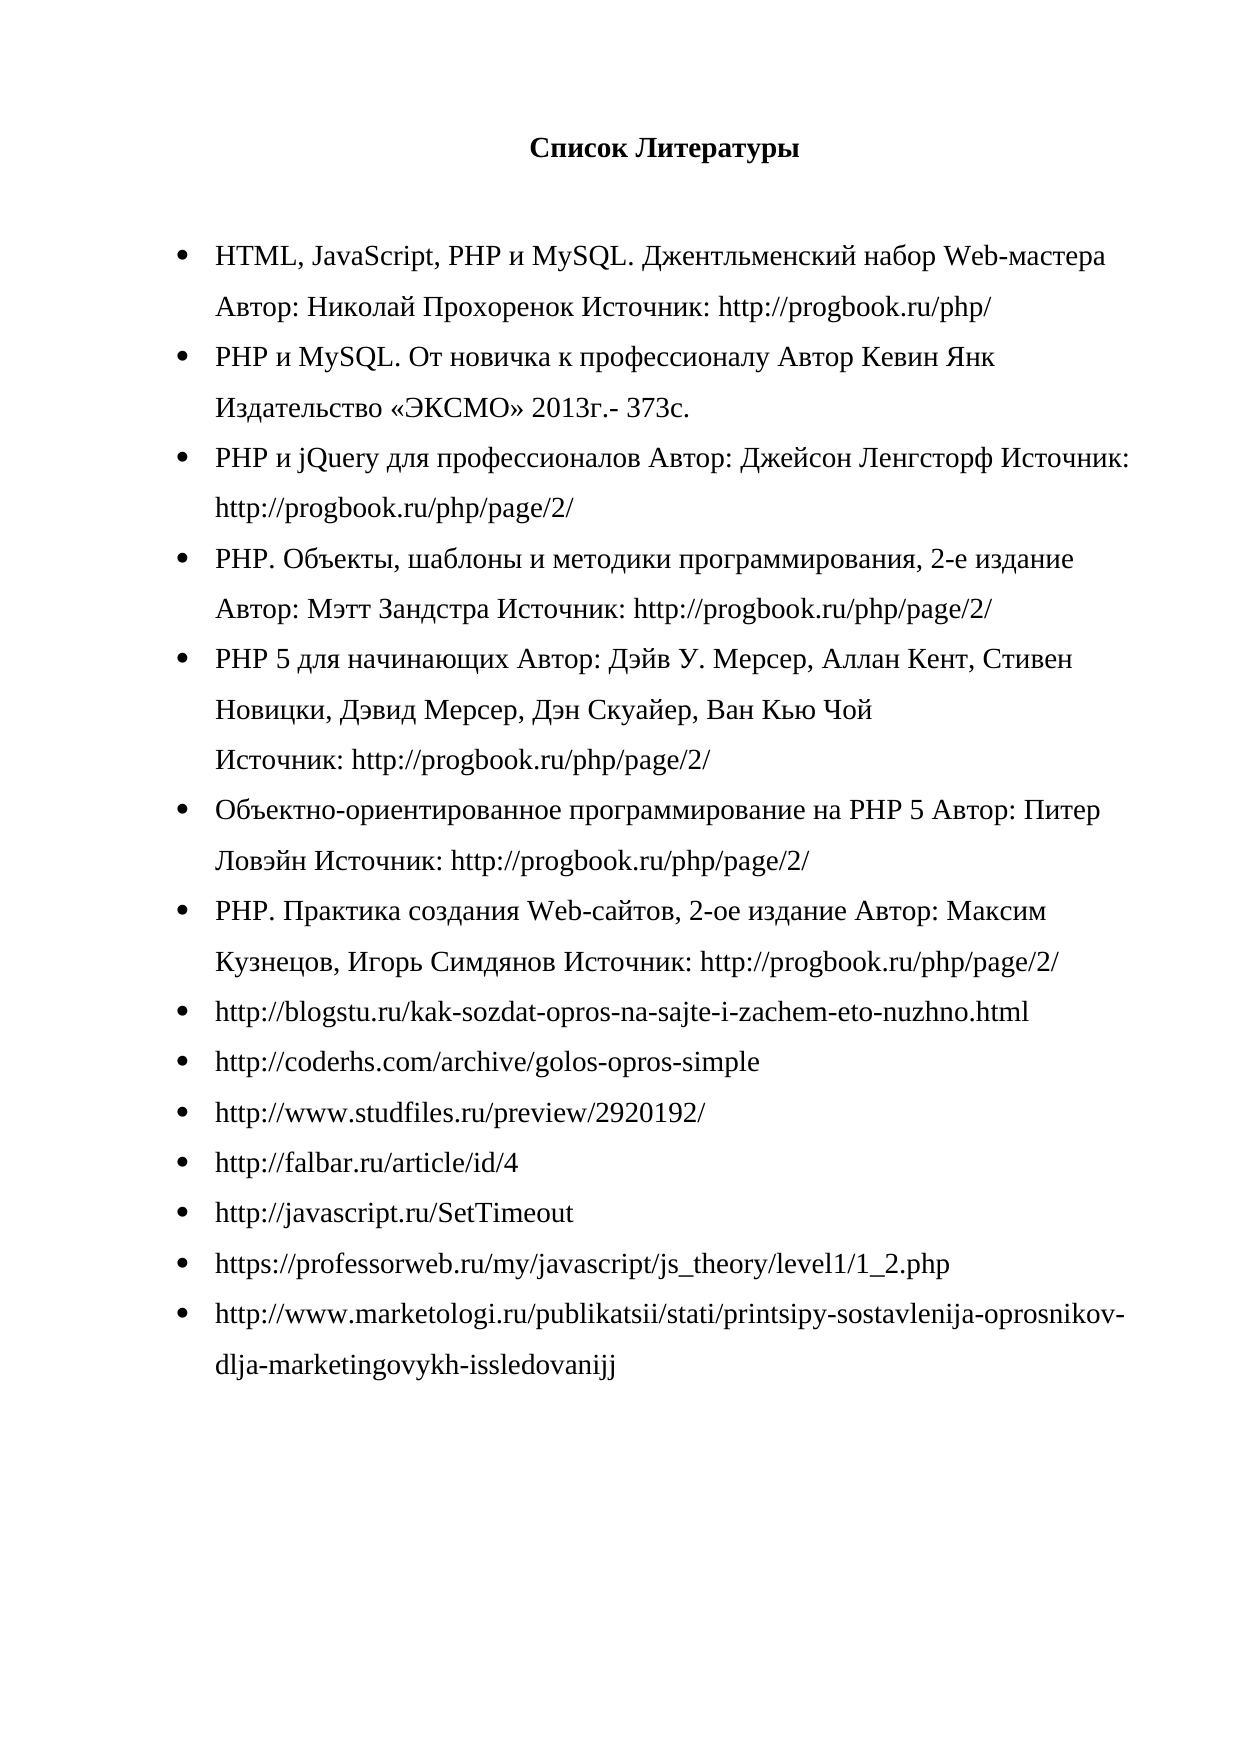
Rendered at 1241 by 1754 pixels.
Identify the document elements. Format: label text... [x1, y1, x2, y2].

list https://professorweb.ru/my/javascript/js_theory/level1/1_2.php [177, 1246, 1152, 1280]
list http://blogstu.ru/kak-sozdat-opros-na-sajte-i-zachem-eto-nuzhno.html [177, 994, 1152, 1028]
list http://falbar.ru/article/id/4 [177, 1145, 1152, 1179]
list PHP. Объекты, шаблоны и методики программирования, 2-е издание Автор: Мэтт Зандстра Источник: http://progbook.ru/php/page/2/ [177, 541, 1152, 625]
list http://www.marketologi.ru/publikatsii/stati/printsipy-sostavlenija-oprosnikov-dlja-marketingovykh-issledovanijj [177, 1296, 1152, 1380]
list PHP 5 для начинающих Автор: Дэйв У. Мерсер, Аллан Кент, Стивен Новицки, Дэвид Мерсер, Дэн Скуайер, Ван Кью Чой Источник: http://progbook.ru/php/page/2/ [177, 641, 1152, 776]
text Список Литературы [177, 130, 1152, 163]
list http://coderhs.com/archive/golos-opros-simple [177, 1044, 1152, 1078]
list PHP и jQuery для профессионалов Автор: Джейсон Ленгсторф Источник: http://progbook.ru/php/page/2/ [177, 440, 1152, 524]
list PHP и MySQL. От новичка к профессионалу Автор Кевин Янк Издательство «ЭКСМО» 2013г.- 373c. [177, 339, 1152, 423]
list Объектно-ориентированное программирование на PHP 5 Автор: Питер Ловэйн Источник: http://progbook.ru/php/page/2/ [177, 792, 1152, 876]
list HTML, JavaScript, PHP и MySQL. Джентльменский набор Web-мастера Автор: Николай Прохоренок Источник: http://progbook.ru/php/ [177, 238, 1152, 322]
list http://www.studfiles.ru/preview/2920192/ [177, 1095, 1152, 1128]
list PHP. Практика создания Web-сайтов, 2-ое издание Автор: Максим Кузнецов, Игорь Симдянов Источник: http://progbook.ru/php/page/2/ [177, 893, 1152, 977]
list http://javascript.ru/SetTimeout [177, 1196, 1152, 1229]
